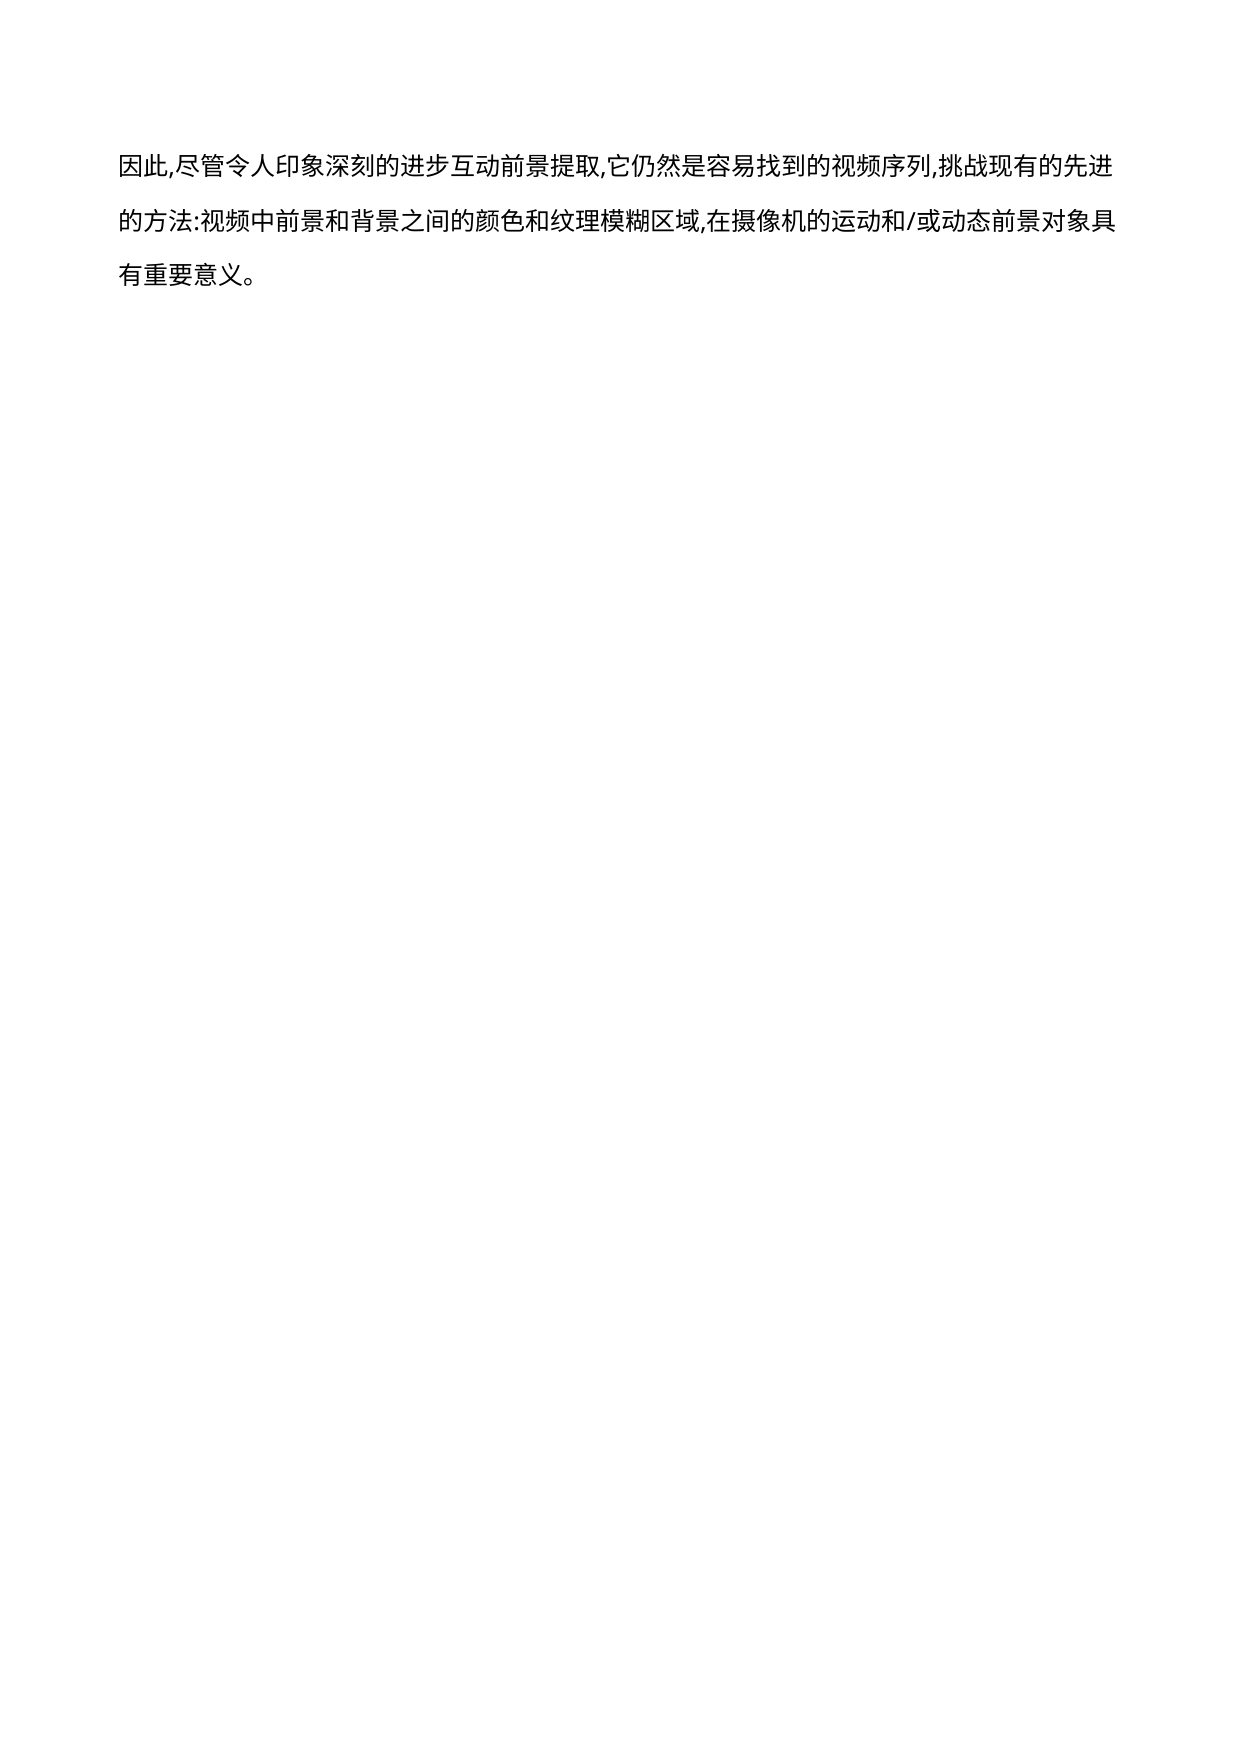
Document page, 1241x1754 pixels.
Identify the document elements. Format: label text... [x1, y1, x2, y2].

text 因此,尽管令人印象深刻的进步互动前景提取,它仍然是容易找到的视频序列,挑战现有的先进的方法:视频中前景和背景之间的颜色和纹理模糊区域,在摄像机的运动和/或动态前景对象具有重要意义。 [118, 147, 1122, 292]
